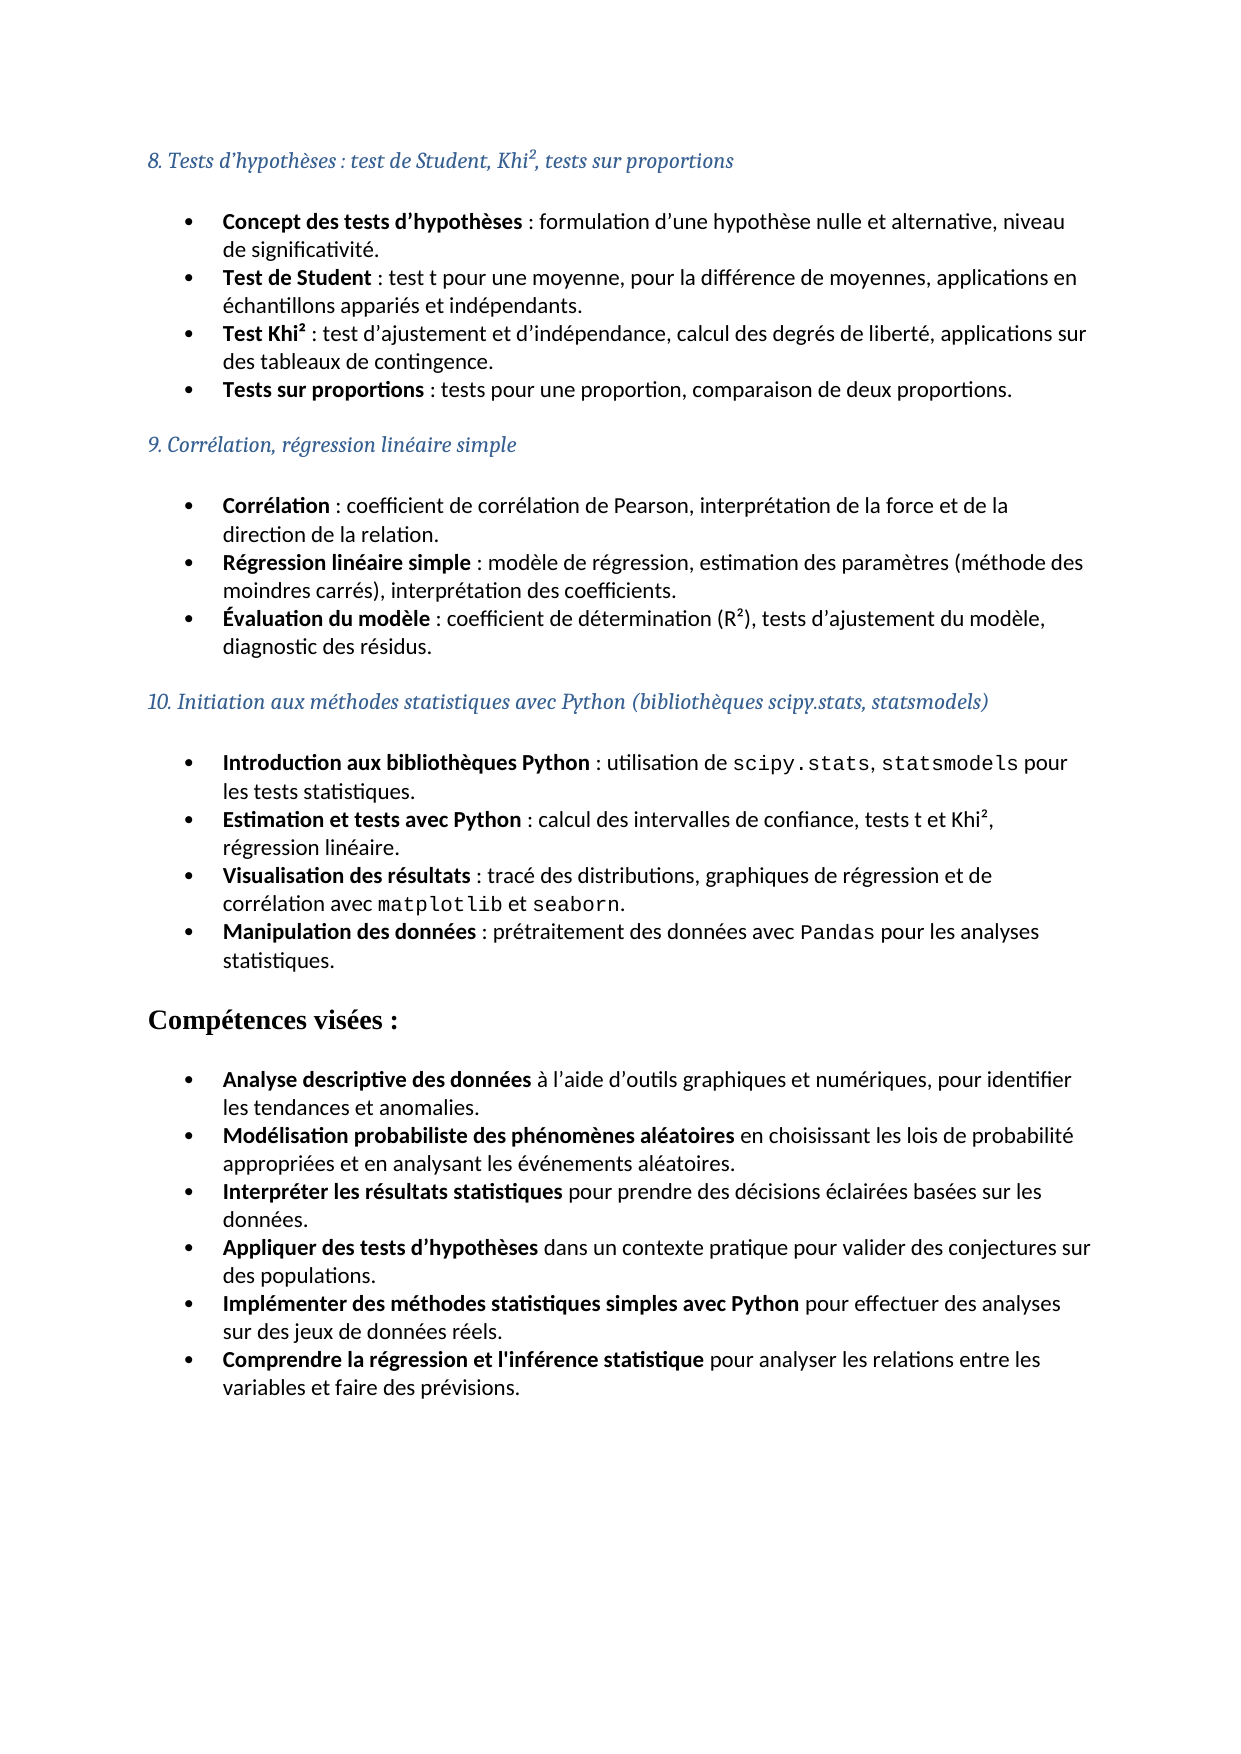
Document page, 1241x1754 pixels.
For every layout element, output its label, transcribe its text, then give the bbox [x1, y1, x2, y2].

list Analyse descriptive des données à l’aide d’outils graphiques et numériques, pour identifier les tendances et anomalies. [185, 1065, 1093, 1121]
list Régression linéaire simple : modèle de régression, estimation des paramètres (méthode des moindres carrés), interprétation des coefficients. [185, 548, 1093, 604]
list Corrélation : coefficient de corrélation de Pearson, interprétation de la force et de la direction de la relation. [185, 492, 1093, 548]
list Interpréter les résultats statistiques pour prendre des décisions éclairées basées sur les données. [185, 1177, 1093, 1233]
list Test Khi² : test d’ajustement et d’indépendance, calcul des degrés de liberté, applications sur des tableaux de contingence. [185, 319, 1093, 375]
list Concept des tests d’hypothèses : formulation d’une hypothèse nulle et alternative, niveau de significativité. [185, 207, 1093, 263]
list Modélisation probabiliste des phénomènes aléatoires en choisissant les lois de probabilité appropriées et en analysant les événements aléatoires. [185, 1121, 1093, 1177]
list Implémenter des méthodes statistiques simples avec Python pour effectuer des analyses sur des jeux de données réels. [185, 1289, 1093, 1345]
subtitle 8. Tests d’hypothèses : test de Student, Khi², tests sur proportions [148, 148, 1093, 174]
list Évaluation du modèle : coefficient de détermination (R²), tests d’ajustement du modèle, diagnostic des résidus. [185, 604, 1093, 660]
list Manipulation des données : prétraitement des données avec Pandas pour les analyses statistiques. [185, 917, 1093, 974]
list Appliquer des tests d’hypothèses dans un contexte pratique pour valider des conjectures sur des populations. [185, 1233, 1093, 1289]
subtitle 10. Initiation aux méthodes statistiques avec Python (bibliothèques scipy.stats, statsmodels) [148, 689, 1093, 715]
list Tests sur proportions : tests pour une proportion, comparaison de deux proportions. [185, 375, 1093, 403]
list Estimation et tests avec Python : calcul des intervalles de confiance, tests t et Khi², régression linéaire. [185, 805, 1093, 861]
list Comprendre la régression et l'inférence statistique pour analyser les relations entre les variables et faire des prévisions. [185, 1345, 1093, 1401]
list Visualisation des résultats : tracé des distributions, graphiques de régression et de corrélation avec matplotlib et seaborn. [185, 861, 1093, 917]
list Test de Student : test t pour une moyenne, pour la différence de moyennes, applications en échantillons appariés et indépendants. [185, 263, 1093, 319]
list Introduction aux bibliothèques Python : utilisation de scipy.stats, statsmodels pour les tests statistiques. [185, 748, 1093, 805]
subtitle Compétences visées : [148, 1003, 1093, 1036]
subtitle 9. Corrélation, régression linéaire simple [148, 432, 1093, 459]
